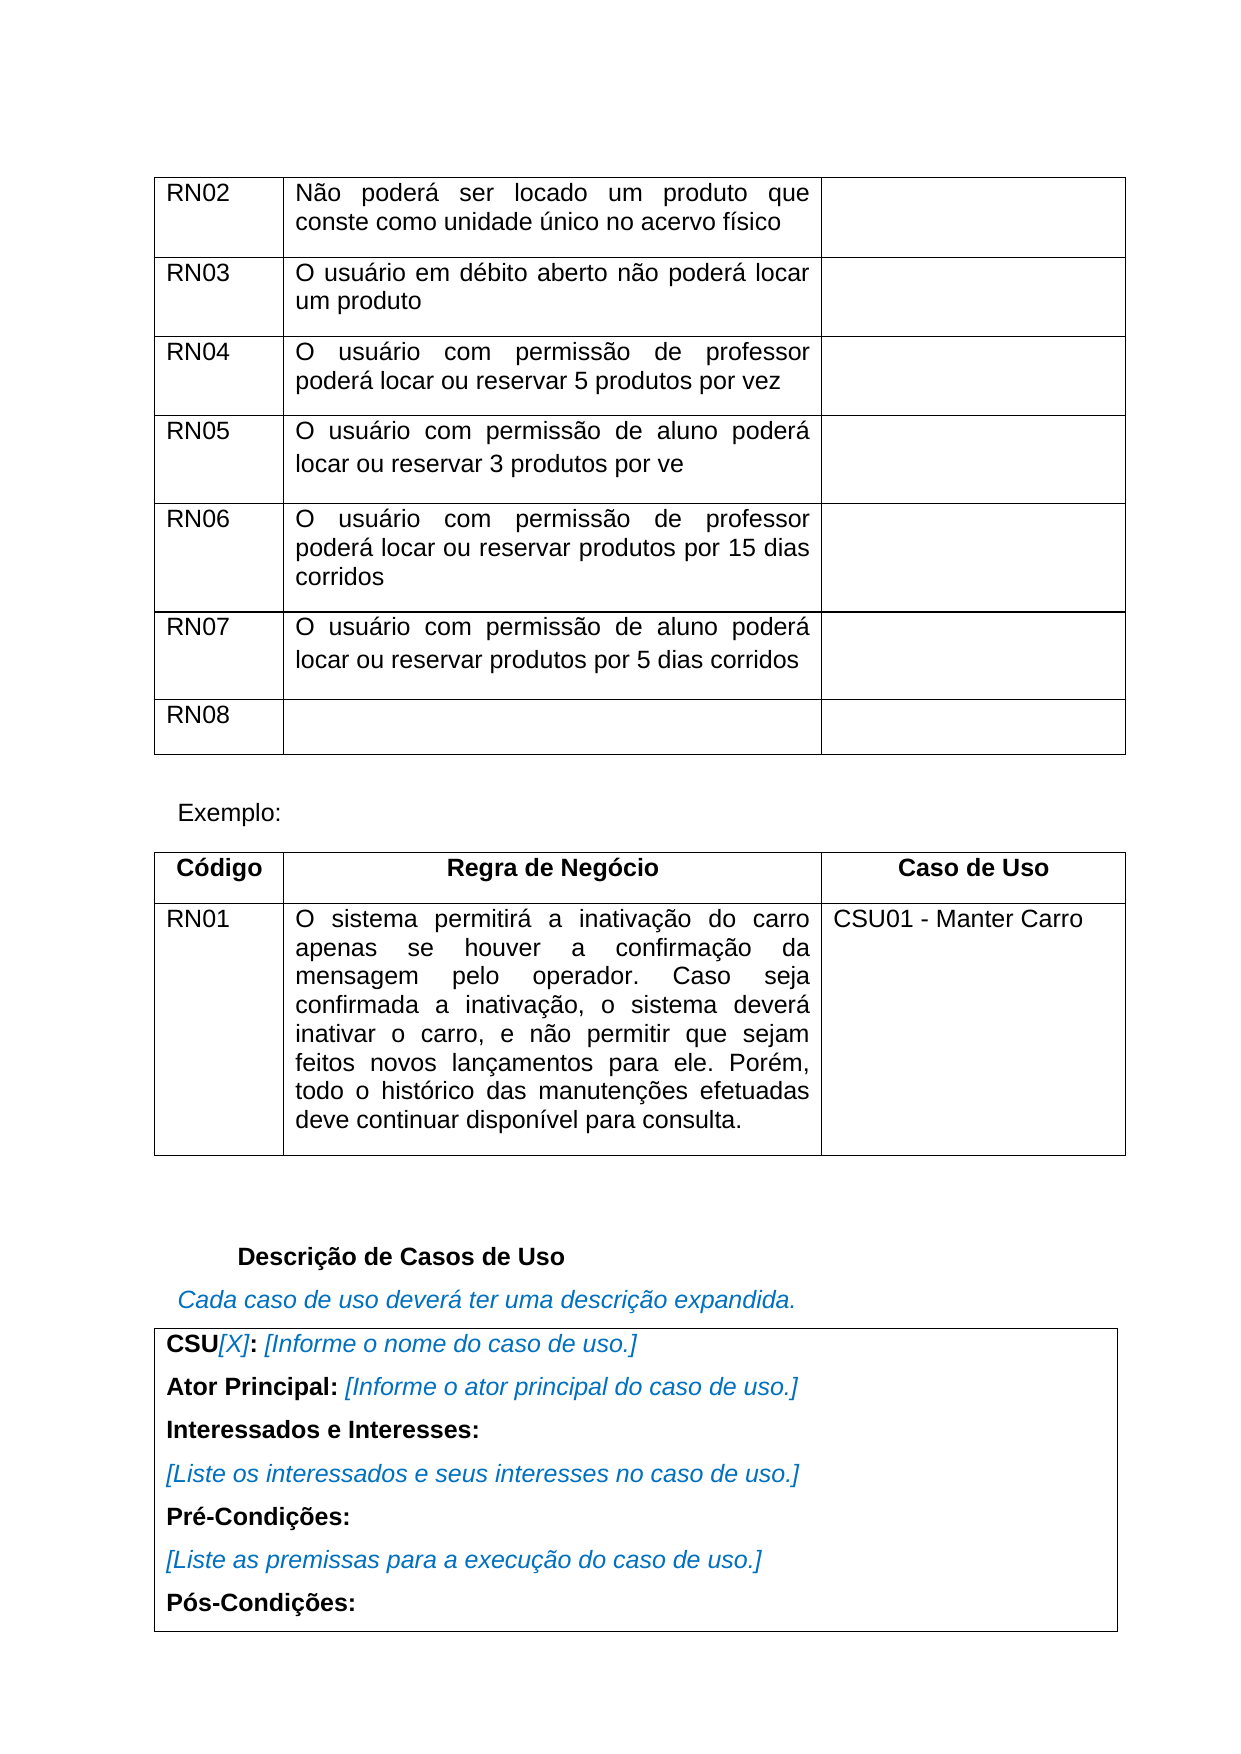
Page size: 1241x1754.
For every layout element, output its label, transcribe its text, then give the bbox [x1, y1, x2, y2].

table_cell [822, 416, 1125, 503]
table_header Código [155, 853, 283, 903]
table_cell O sistema permitirá a inativação do carro apenas se houver a confirmação da mensagem pelo operador. Caso seja confirmada a inativação, o sistema deverá inativar o carro, e não permitir que sejam feitos novos lançamentos para ele. Porém, todo o histórico das manutenções efetuadas deve continuar disponível para consulta. [284, 904, 821, 1155]
table_cell RN03 [155, 258, 283, 336]
table_cell RN04 [155, 337, 283, 415]
table_cell [822, 613, 1125, 699]
table_cell RN01 [155, 904, 283, 1155]
table_cell RN05 [155, 416, 283, 503]
table_cell RN06 [155, 504, 283, 611]
table_cell O usuário com permissão de professor poderá locar ou reservar 5 produtos por vez [284, 337, 821, 415]
table_cell RN02 [155, 178, 283, 257]
table_cell O usuário com permissão de professor poderá locar ou reservar produtos por 15 dias corridos [284, 504, 821, 611]
table_cell [284, 700, 821, 754]
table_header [155, 1329, 1117, 1631]
list Descrição de Casos de Uso [177, 1242, 1122, 1271]
table_cell [822, 178, 1125, 257]
table_cell [822, 337, 1125, 415]
text Cada caso de uso deverá ter uma descrição expandida. [177, 1285, 1122, 1314]
table_header Caso de Uso [822, 853, 1125, 903]
table_cell O usuário com permissão de aluno poderá locar ou reservar produtos por 5 dias corridos [284, 613, 821, 699]
table_cell Não poderá ser locado um produto que conste como unidade único no acervo físico [284, 178, 821, 257]
text Exemplo: [177, 798, 1122, 827]
table_cell [822, 504, 1125, 611]
table_cell O usuário com permissão de aluno poderá locar ou reservar 3 produtos por ve [284, 416, 821, 503]
table_cell RN08 [155, 700, 283, 754]
table_cell RN07 [155, 613, 283, 699]
table_header Regra de Negócio [284, 853, 821, 903]
table_cell [822, 258, 1125, 336]
table_cell [822, 700, 1125, 754]
table_cell O usuário em débito aberto não poderá locar um produto [284, 258, 821, 336]
table_cell CSU01 - Manter Carro [822, 904, 1125, 1155]
